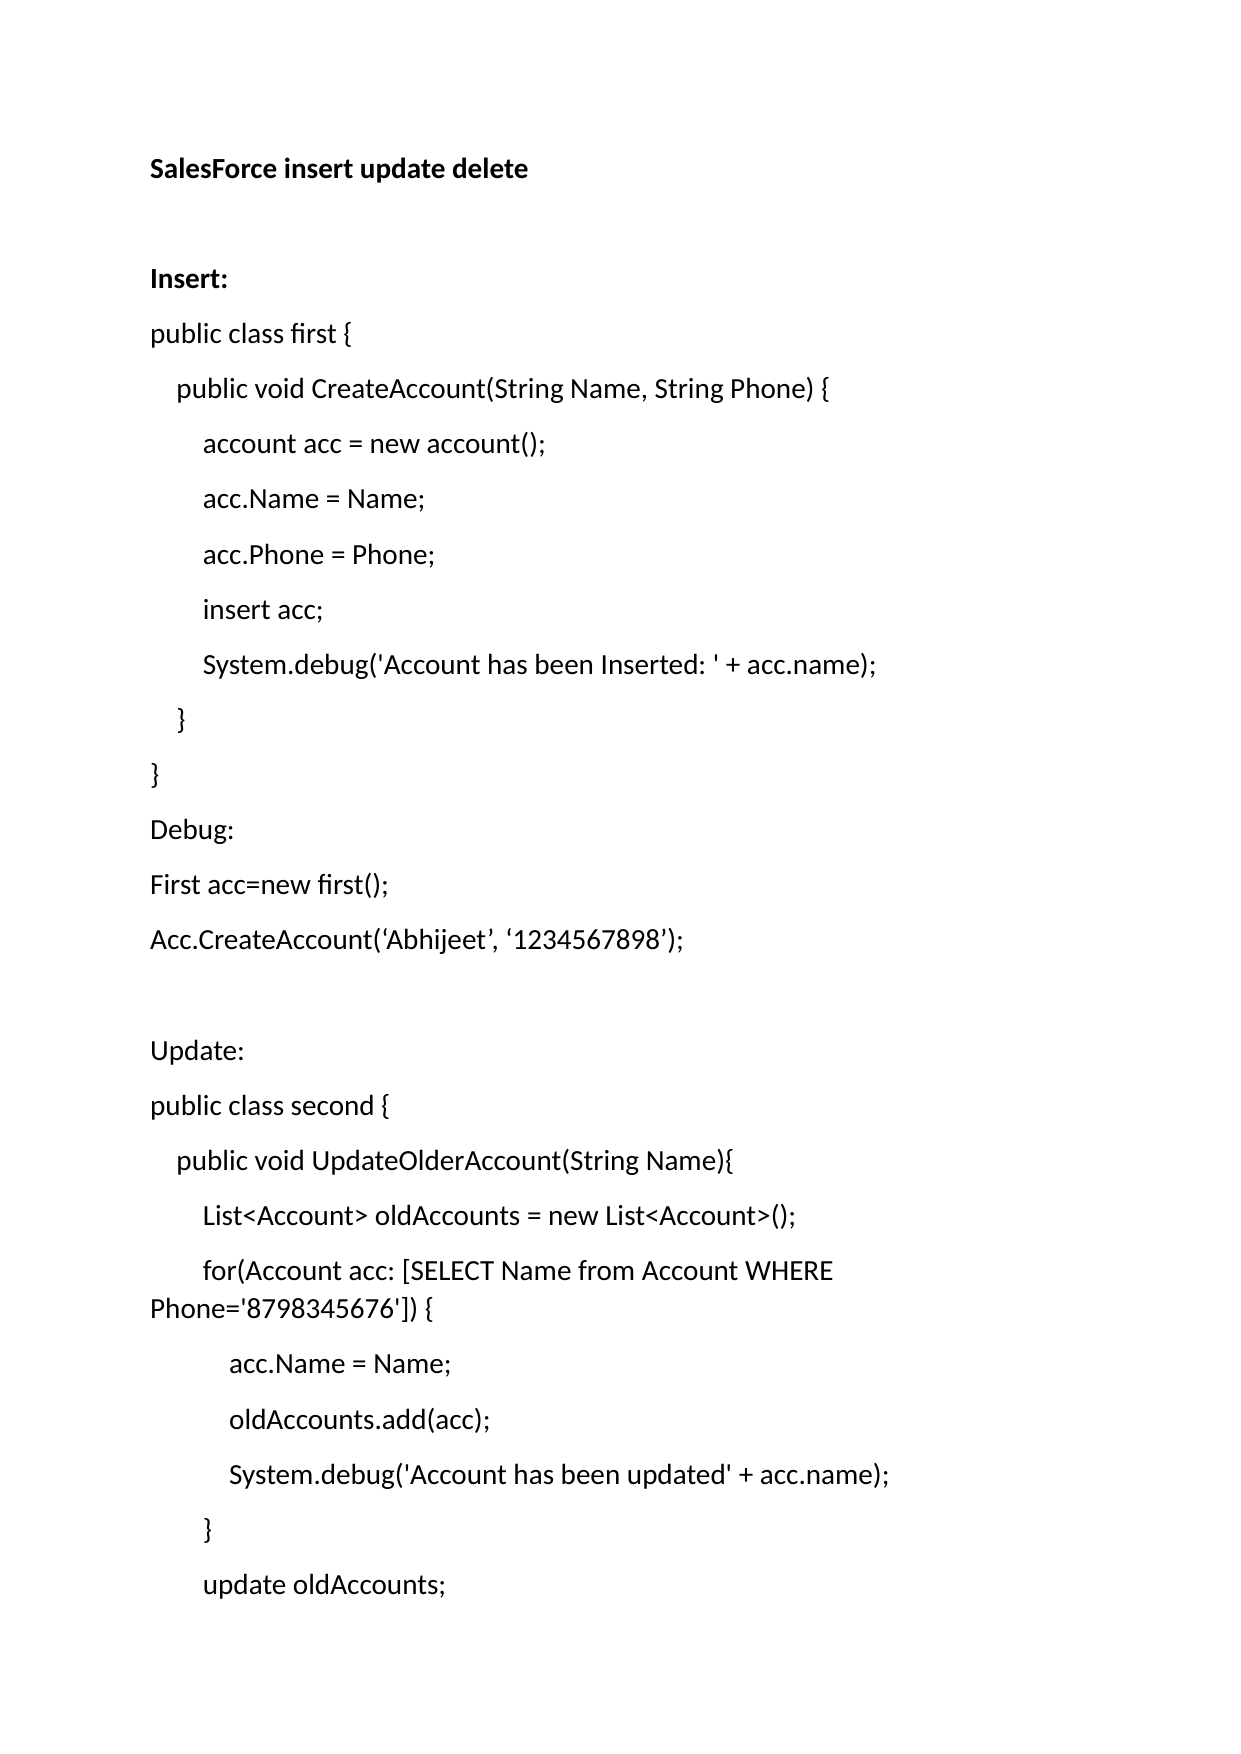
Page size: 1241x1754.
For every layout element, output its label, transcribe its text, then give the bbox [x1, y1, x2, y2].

text First acc=new first(); [150, 866, 1090, 902]
text Debug: [150, 811, 1090, 847]
text public class first { [150, 315, 1090, 351]
text Update: [150, 1032, 1090, 1067]
text public class second { [150, 1087, 1090, 1122]
text System.debug('Account has been updated' + acc.name); [150, 1456, 1090, 1491]
text System.debug('Account has been Inserted: ' + acc.name); [150, 646, 1090, 682]
text insert acc; [150, 591, 1090, 626]
text acc.Name = Name; [150, 481, 1090, 516]
text } [150, 756, 1090, 792]
text update oldAccounts; [150, 1566, 1090, 1602]
text Insert: [150, 260, 1090, 296]
text } [150, 1511, 1090, 1547]
text oldAccounts.add(acc); [150, 1401, 1090, 1436]
text public void CreateAccount(String Name, String Phone) { [150, 370, 1090, 406]
text acc.Name = Name; [150, 1346, 1090, 1381]
text acc.Phone = Phone; [150, 536, 1090, 571]
text public void UpdateOlderAccount(String Name){ [150, 1142, 1090, 1177]
text Acc.CreateAccount(‘Abhijeet’, ‘1234567898’); [150, 921, 1090, 957]
text List<Account> oldAccounts = new List<Account>(); [150, 1197, 1090, 1233]
text account acc = new account(); [150, 426, 1090, 461]
text for(Account acc: [SELECT Name from Account WHERE Phone='8798345676']) { [150, 1252, 1090, 1326]
text } [150, 701, 1090, 737]
text SalesForce insert update delete [150, 150, 1090, 186]
